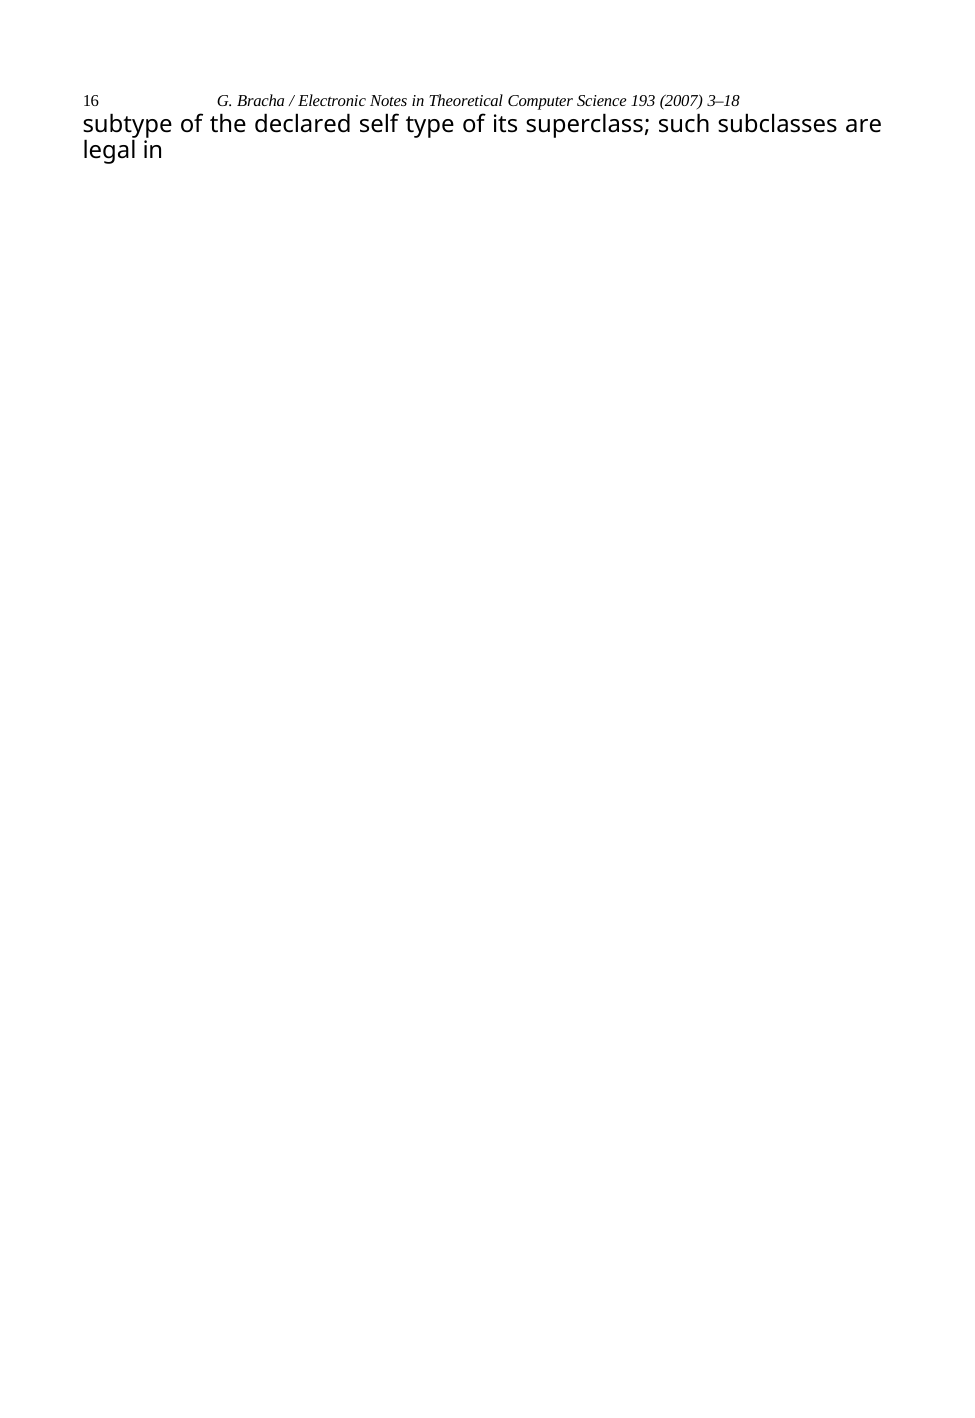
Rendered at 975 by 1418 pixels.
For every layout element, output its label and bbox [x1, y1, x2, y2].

text [82, 110, 882, 166]
